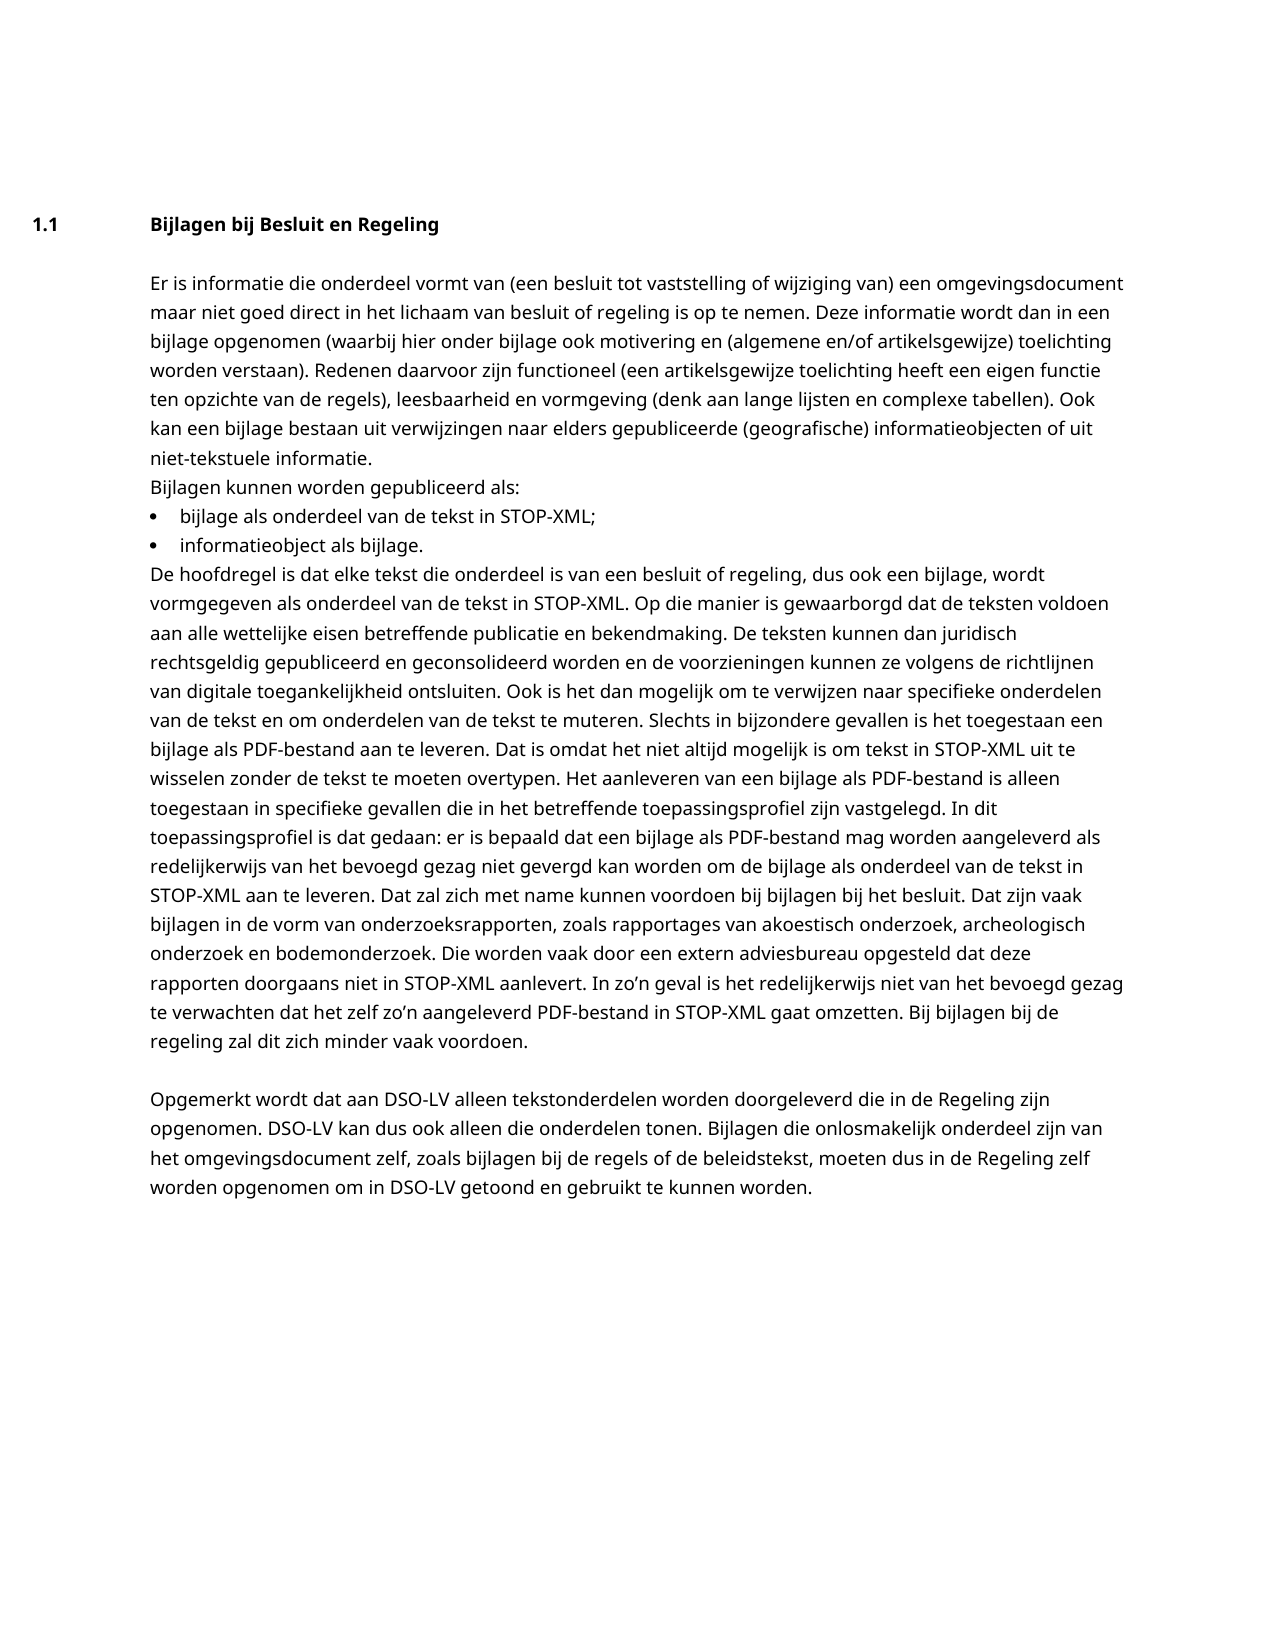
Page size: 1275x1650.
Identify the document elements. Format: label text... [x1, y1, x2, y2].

text Opgemerkt wordt dat aan DSO-LV alleen tekstonderdelen worden doorgeleverd die in de Regeling zijn opgenomen. DSO-LV kan dus ook alleen die onderdelen tonen. Bijlagen die onlosmakelijk onderdeel zijn van het omgevingsdocument zelf, zoals bijlagen bij de regels of de beleidstekst, moeten dus in de Regeling zelf worden opgenomen om in DSO-LV getoond en gebruikt te kunnen worden. [150, 1083, 1125, 1200]
subtitle Bijlagen bij Besluit en Regeling [32, 208, 1125, 237]
text Er is informatie die onderdeel vormt van (een besluit tot vaststelling of wijziging van) een omgevingsdocument maar niet goed direct in het lichaam van besluit of regeling is op te nemen. Deze informatie wordt dan in een bijlage opgenomen (waarbij hier onder bijlage ook motivering en (algemene en/of artikelsgewijze) toelichting worden verstaan). Redenen daarvoor zijn functioneel (een artikelsgewijze toelichting heeft een eigen functie ten opzichte van de regels), leesbaarheid en vormgeving (denk aan lange lijsten en complexe tabellen). Ook kan een bijlage bestaan uit verwijzingen naar elders gepubliceerde (geografische) informatieobjecten of uit niet-tekstuele informatie. [150, 267, 1125, 471]
text De hoofdregel is dat elke tekst die onderdeel is van een besluit of regeling, dus ook een bijlage, wordt vormgegeven als onderdeel van de tekst in STOP-XML. Op die manier is gewaarborgd dat de teksten voldoen aan alle wettelijke eisen betreffende publicatie en bekendmaking. De teksten kunnen dan juridisch rechtsgeldig gepubliceerd en geconsolideerd worden en de voorzieningen kunnen ze volgens de richtlijnen van digitale toegankelijkheid ontsluiten. Ook is het dan mogelijk om te verwijzen naar specifieke onderdelen van de tekst en om onderdelen van de tekst te muteren. Slechts in bijzondere gevallen is het toegestaan een bijlage als PDF-bestand aan te leveren. Dat is omdat het niet altijd mogelijk is om tekst in STOP-XML uit te wisselen zonder de tekst te moeten overtypen. Het aanleveren van een bijlage als PDF-bestand is alleen toegestaan in specifieke gevallen die in het betreffende toepassingsprofiel zijn vastgelegd. In dit toepassingsprofiel is dat gedaan: er is bepaald dat een bijlage als PDF-bestand mag worden aangeleverd als redelijkerwijs van het bevoegd gezag niet gevergd kan worden om de bijlage als onderdeel van de tekst in STOP-XML aan te leveren. Dat zal zich met name kunnen voordoen bij bijlagen bij het besluit. Dat zijn vaak bijlagen in de vorm van onderzoeksrapporten, zoals rapportages van akoestisch onderzoek, archeologisch onderzoek en bodemonderzoek. Die worden vaak door een extern adviesbureau opgesteld dat deze rapporten doorgaans niet in STOP-XML aanlevert. In zo’n geval is het redelijkerwijs niet van het bevoegd gezag te verwachten dat het zelf zo’n aangeleverd PDF-bestand in STOP-XML gaat omzetten. Bij bijlagen bij de regeling zal dit zich minder vaak voordoen. [150, 558, 1125, 1054]
text informatieobject als bijlage. [150, 529, 1125, 558]
text bijlage als onderdeel van de tekst in STOP-XML; [150, 500, 1125, 529]
text Bijlagen kunnen worden gepubliceerd als: [150, 471, 1125, 500]
